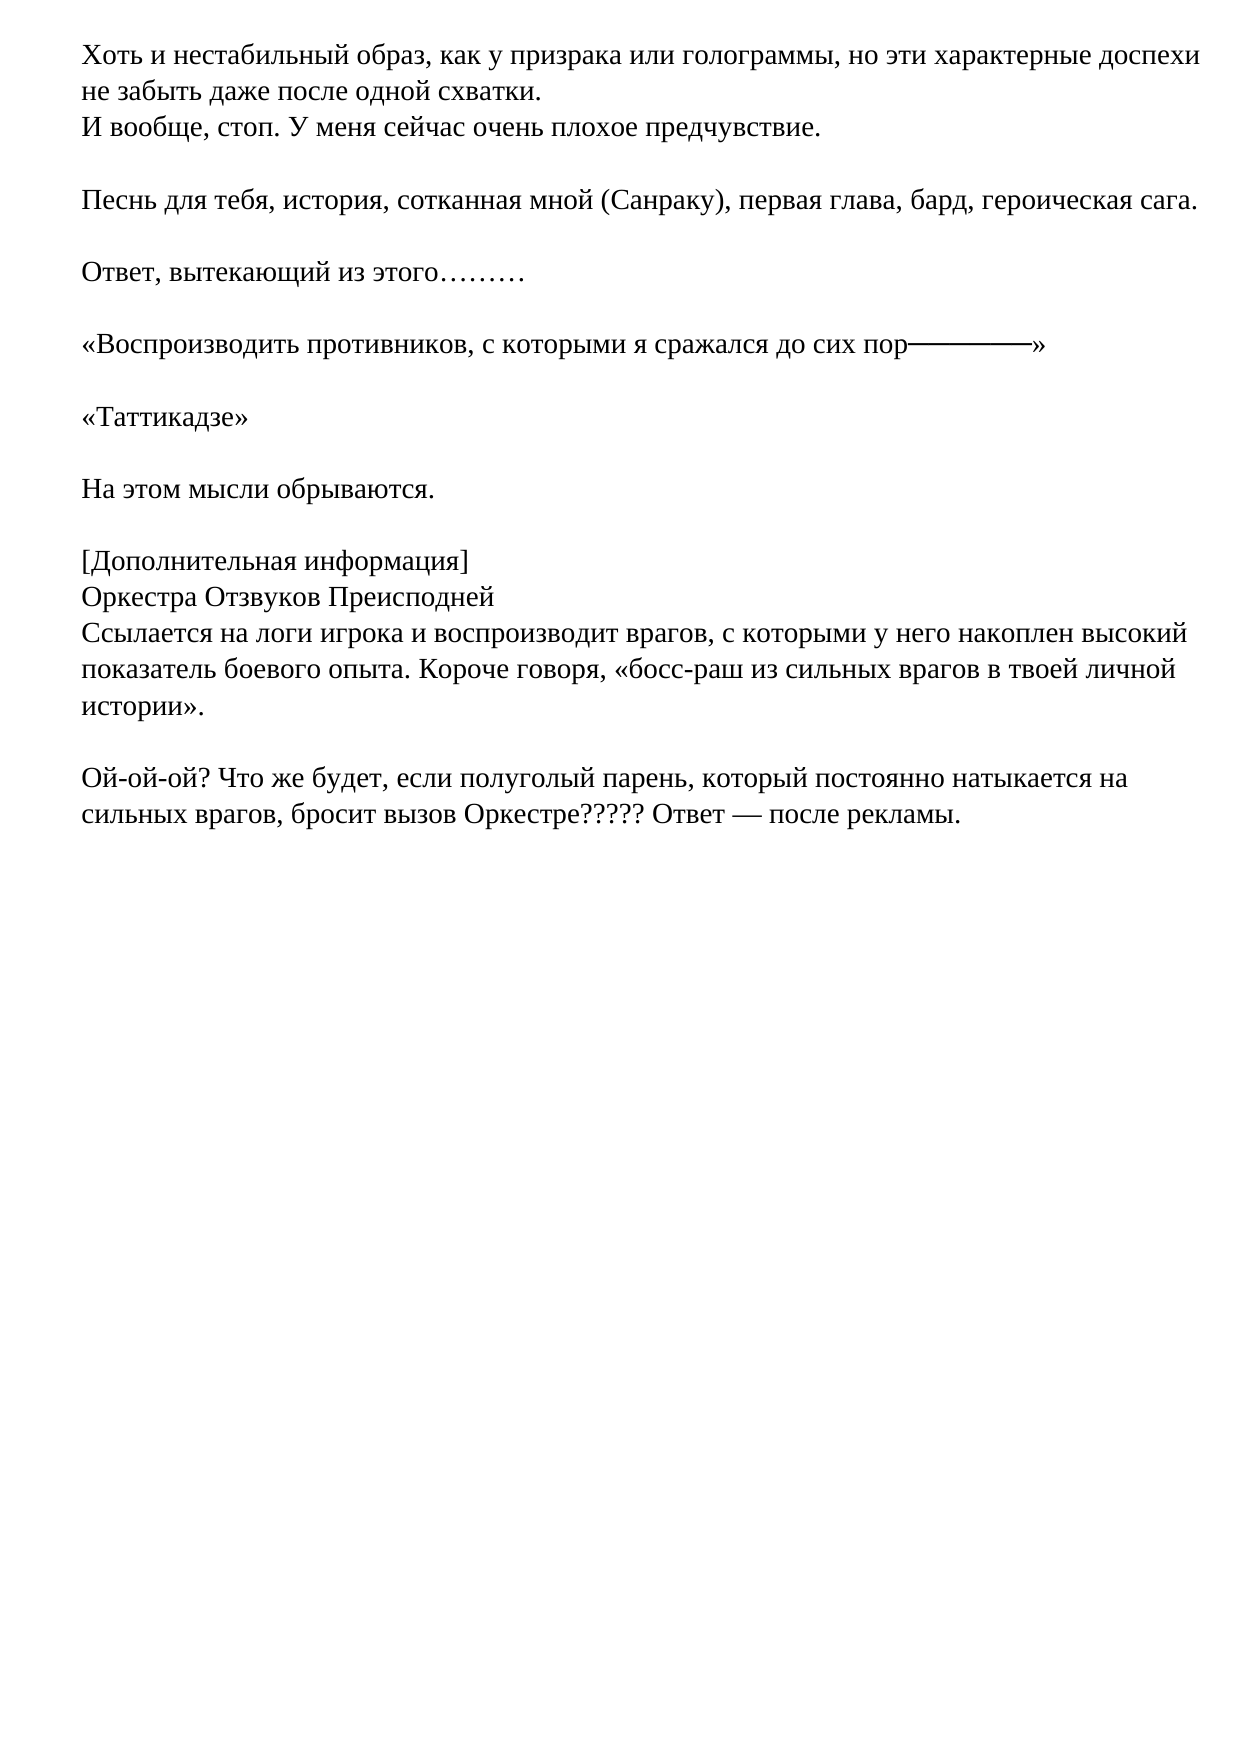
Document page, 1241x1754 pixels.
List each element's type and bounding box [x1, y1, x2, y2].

text [81, 37, 1215, 902]
